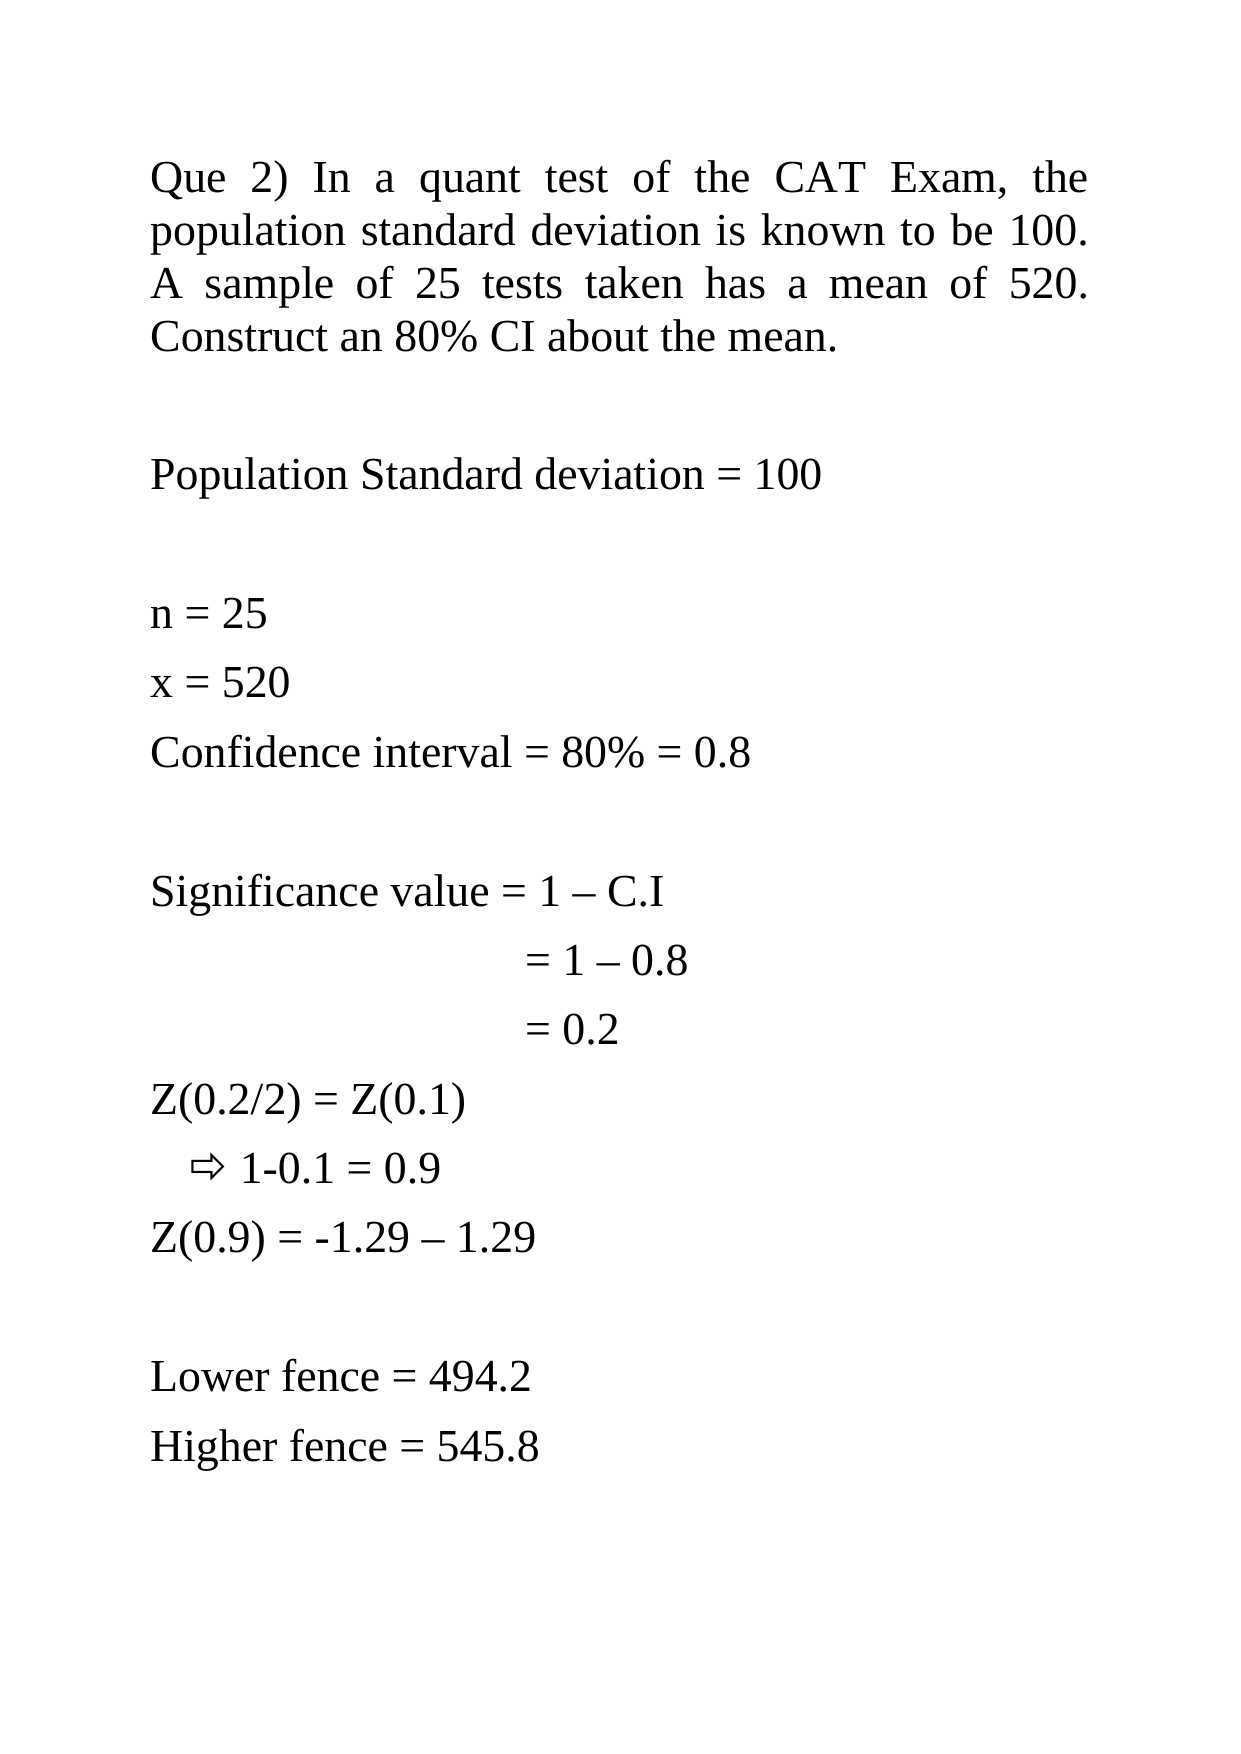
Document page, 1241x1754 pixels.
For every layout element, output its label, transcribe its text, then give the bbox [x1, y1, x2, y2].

text n = 25 [150, 586, 1090, 638]
text Lower fence = 494.2 [150, 1349, 1090, 1401]
text Significance value = 1 – C.I [150, 863, 1090, 916]
text Population Standard deviation = 100 [150, 447, 1090, 499]
text Z(0.2/2) = Z(0.1) [150, 1071, 1090, 1124]
text x = 520 [150, 655, 1090, 708]
text Z(0.9) = -1.29 – 1.29 [150, 1210, 1090, 1263]
text Que 2) In a quant test of the CAT Exam, the population standard deviation is known to be 100. A sample of 25 tests taken has a mean of 520. Construct an 80% CI about the mean. [150, 150, 1090, 361]
text = 0.2 [150, 1002, 1090, 1054]
text Confidence interval = 80% = 0.8 [150, 724, 1090, 777]
text = 1 – 0.8 [150, 932, 1090, 985]
list 1-0.1 = 0.9 [187, 1141, 1090, 1193]
text Higher fence = 545.8 [150, 1418, 1090, 1471]
